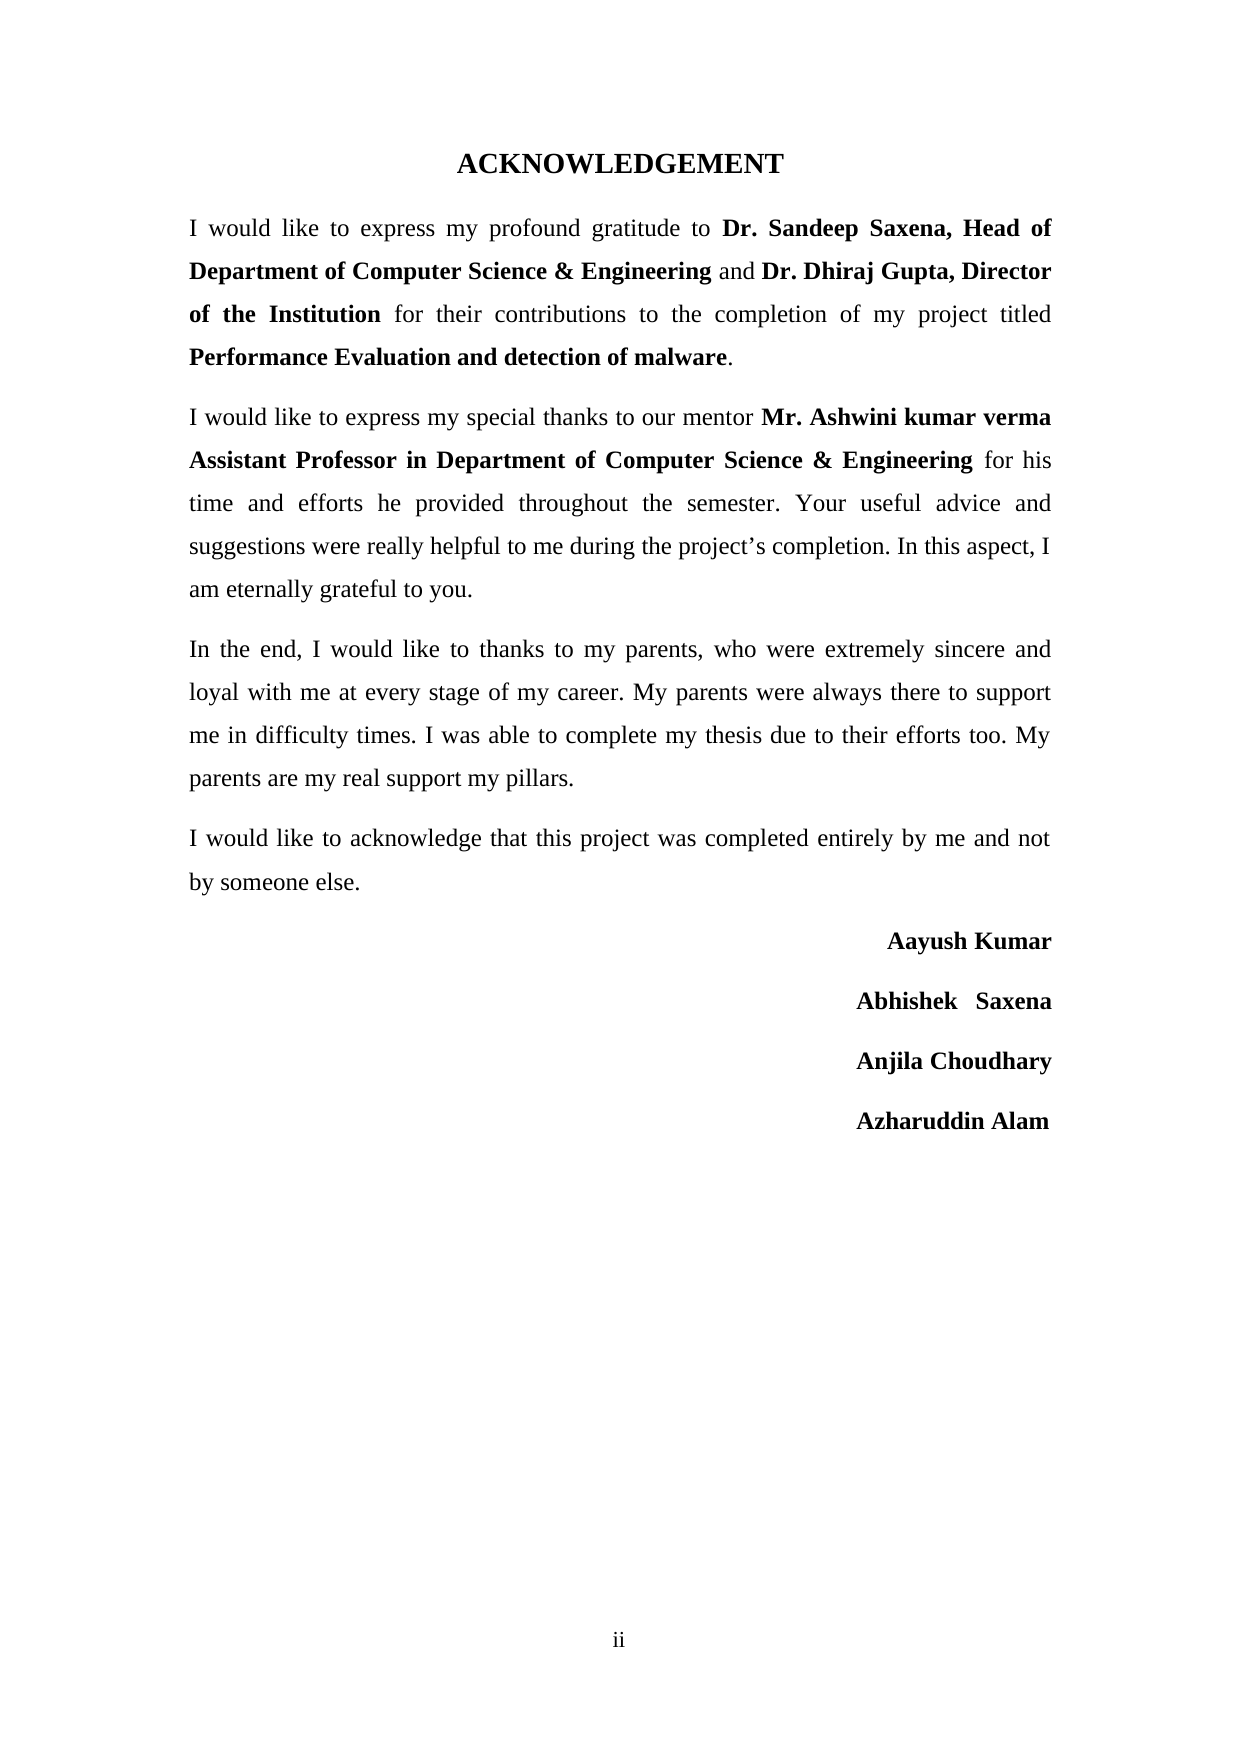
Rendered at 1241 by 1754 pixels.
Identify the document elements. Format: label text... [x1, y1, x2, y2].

text In the end, I would like to thanks to my parents, who were extremely sincere and loyal with me at every stage of my career. My parents were always there to support me in difficulty times. I was able to complete my thesis due to their efforts too. My parents are my real support my pillars. [189, 634, 1052, 792]
text I would like to express my profound gratitude to Dr. Sandeep Saxena, Head of Department of Computer Science & Engineering and Dr. Dhiraj Gupta, Director of the Institution for their contributions to the completion of my project titled Performance Evaluation and detection of malware. [189, 213, 1052, 371]
text Aayush Kumar Abhishek Saxena Anjila Choudhary Azharuddin Alam [856, 926, 1052, 1134]
text I would like to acknowledge that this project was completed entirely by me and not by someone else. [189, 823, 1051, 895]
text I would like to express my special thanks to our mentor Mr. Ashwini kumar verma Assistant Professor in Department of Computer Science & Engineering for his time and efforts he provided throughout the semester. Your useful advice and suggestions were really helpful to me during the project’s completion. In this aspect, I am eternally grateful to you. [189, 402, 1052, 603]
subtitle ACKNOWLEDGEMENT [457, 146, 1144, 179]
